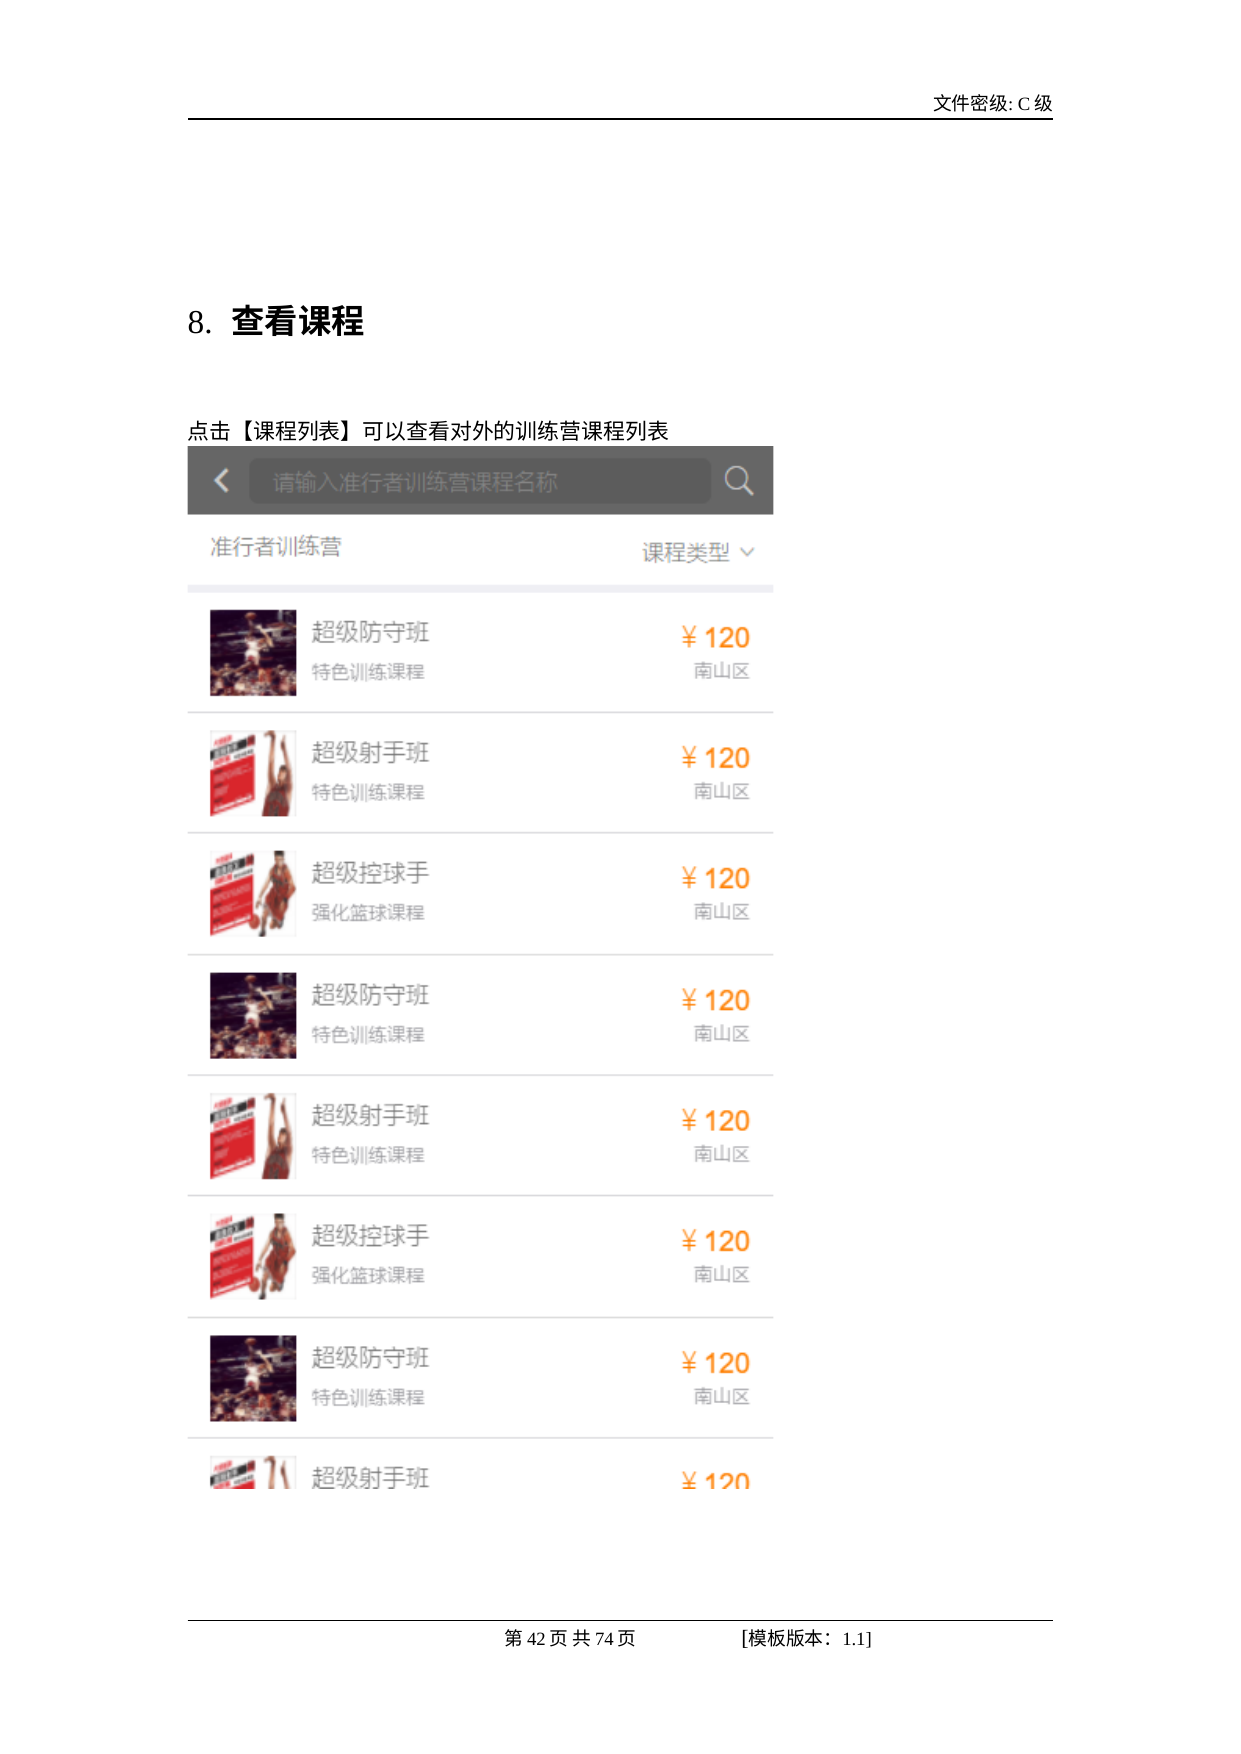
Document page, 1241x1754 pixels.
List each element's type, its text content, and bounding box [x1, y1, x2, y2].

subtitle 查看课程 [187, 287, 1009, 352]
text 点击【课程列表】可以查看对外的训练营课程列表 [187, 414, 1053, 446]
picture [187, 446, 774, 1489]
